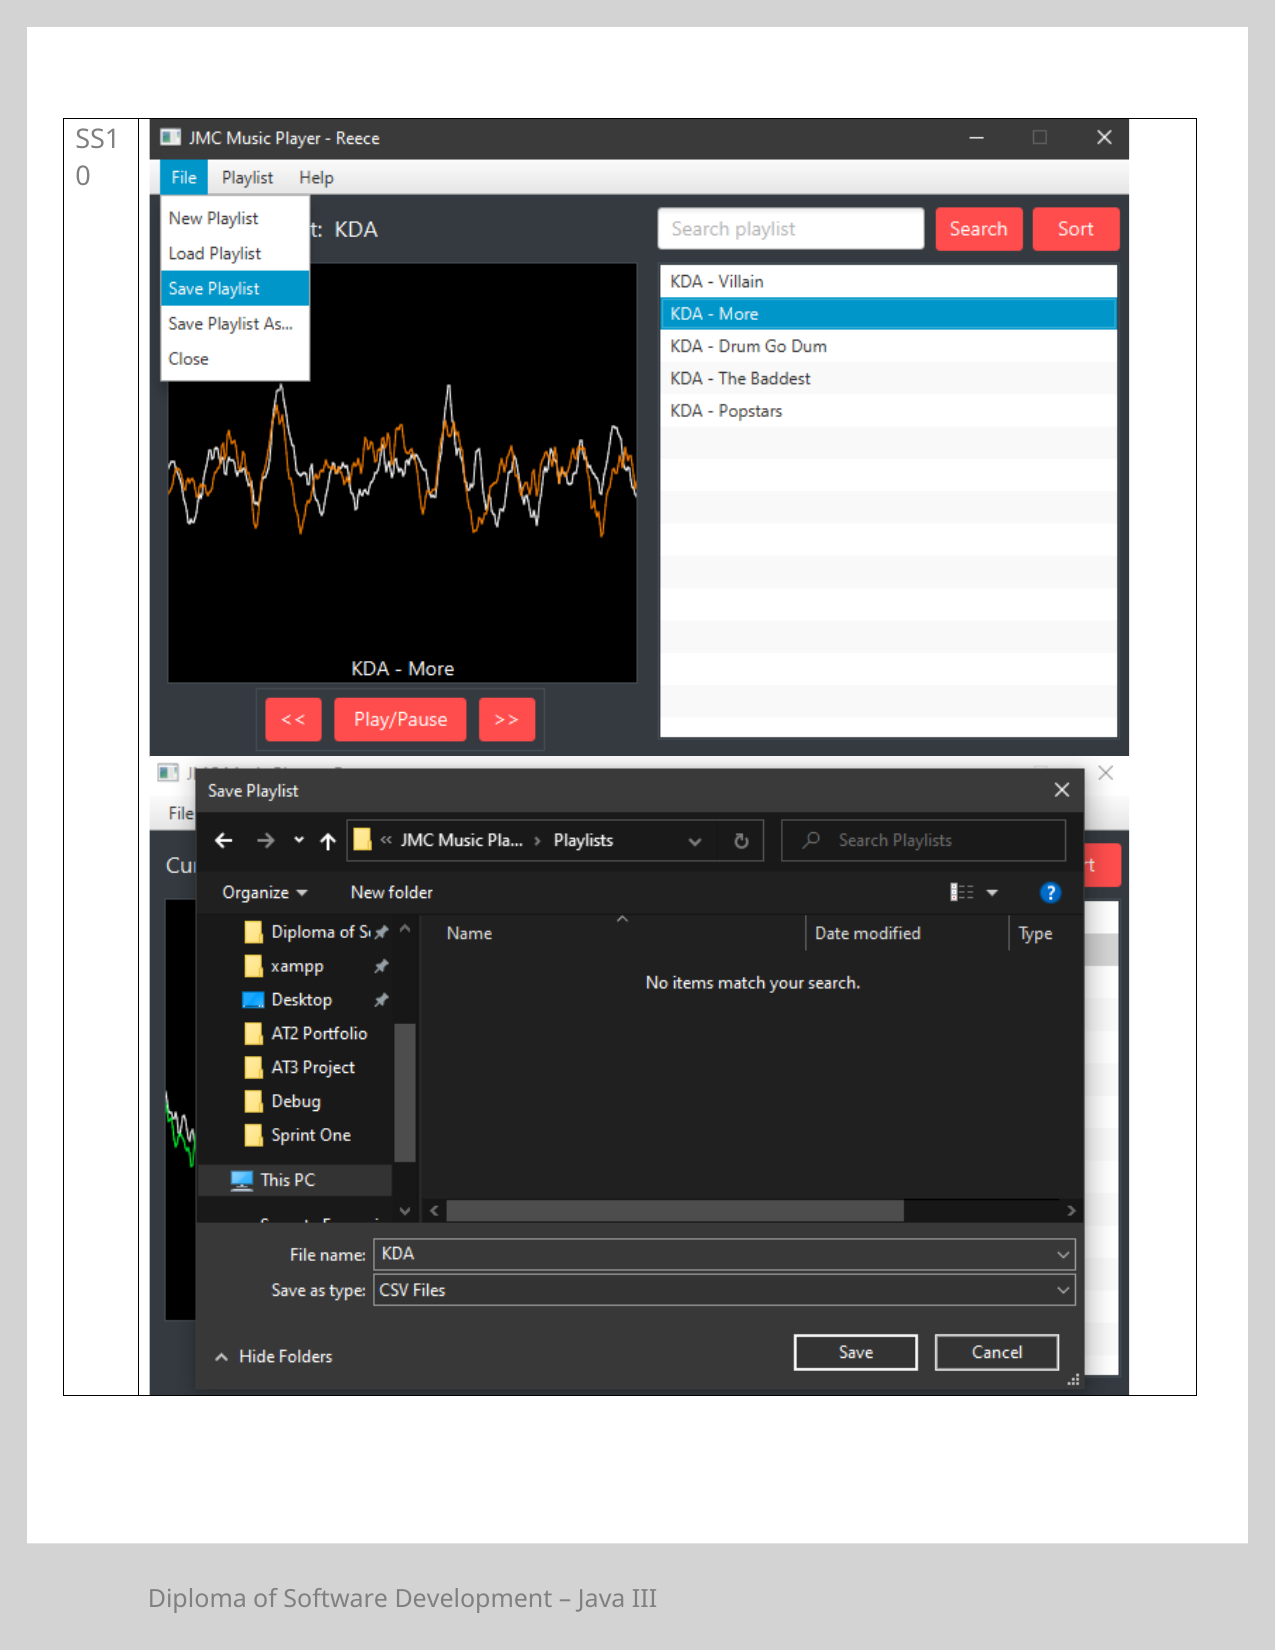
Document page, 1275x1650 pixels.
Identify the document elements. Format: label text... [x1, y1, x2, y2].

table_cell [139, 119, 149, 1395]
table_cell SS10 [64, 119, 138, 1395]
table_cell [1130, 119, 1196, 1395]
picture [149, 119, 1130, 1395]
